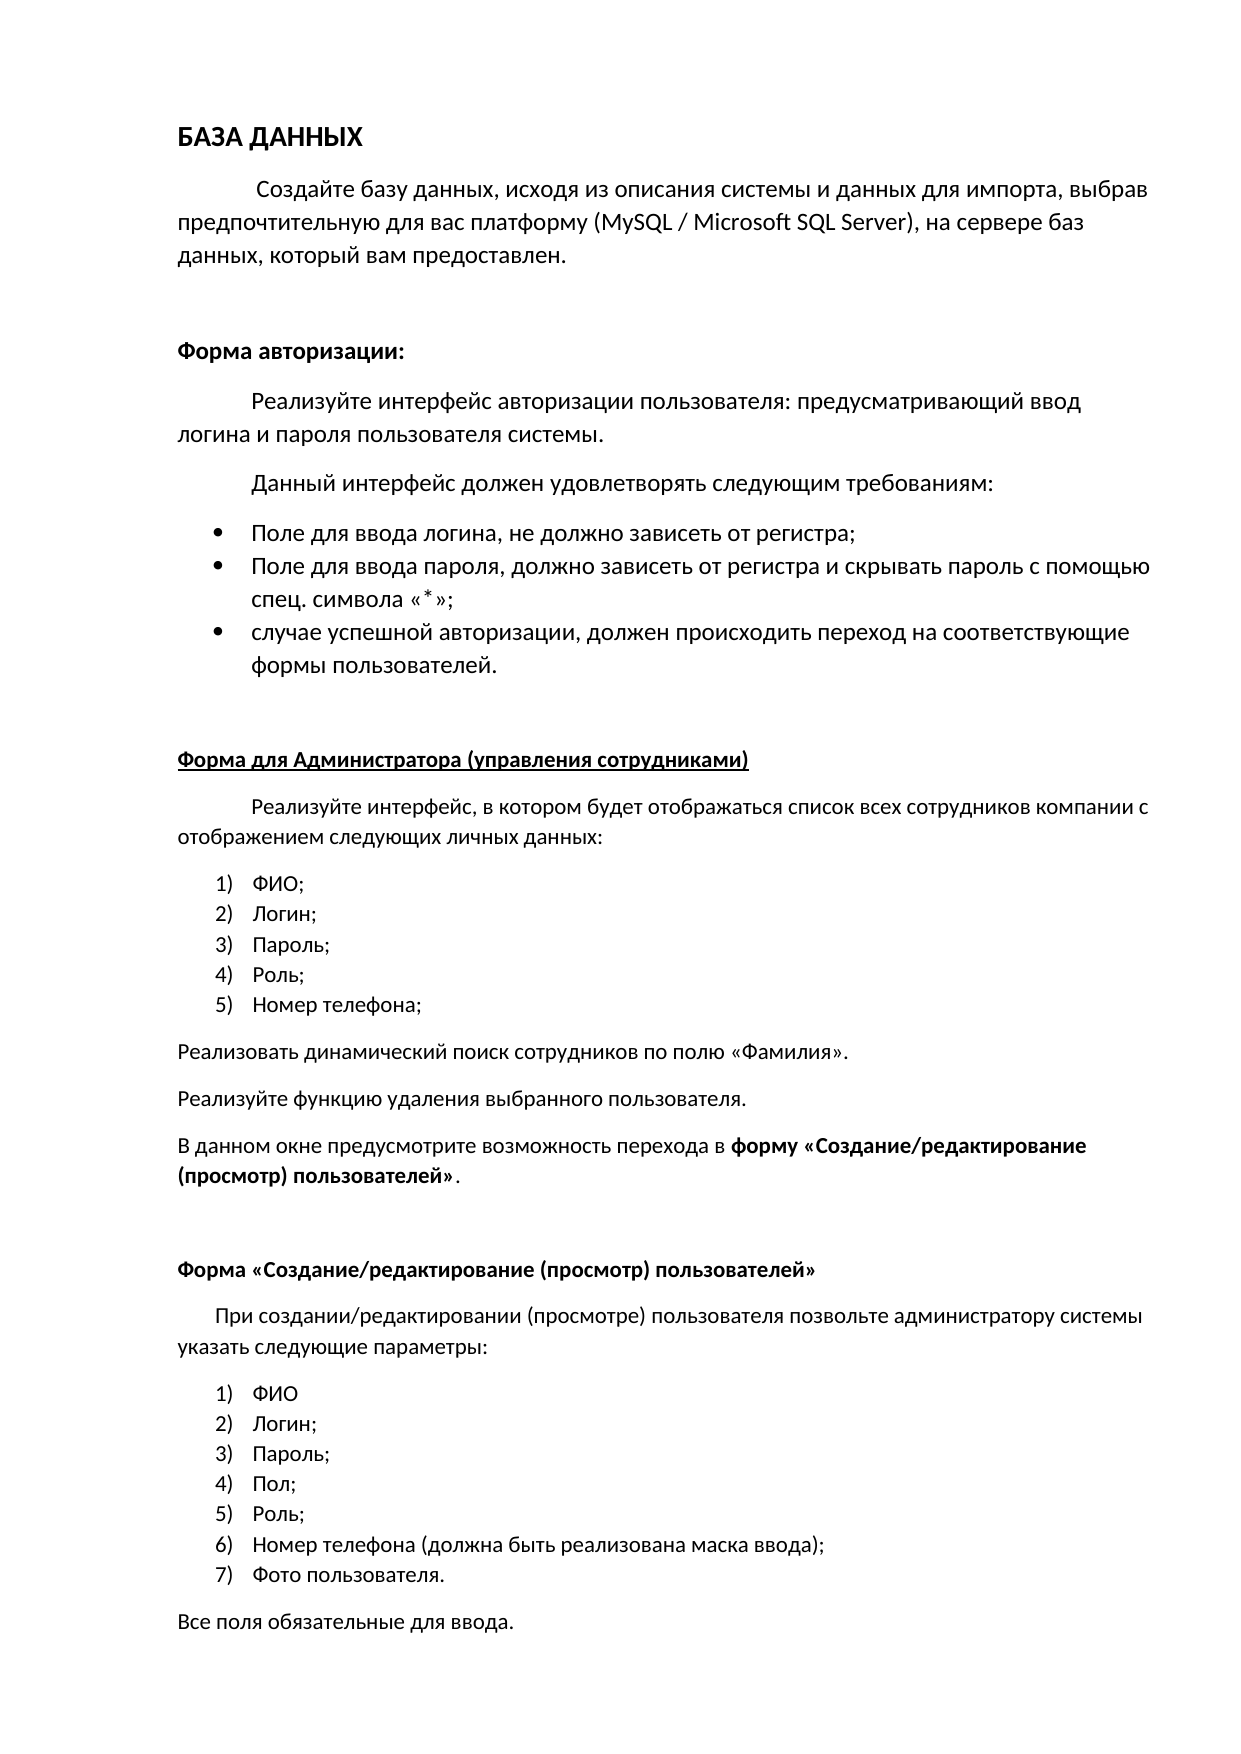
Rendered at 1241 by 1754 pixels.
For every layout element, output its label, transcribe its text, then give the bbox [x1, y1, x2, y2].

list Фото пользователя. [215, 1560, 1152, 1588]
text Реализуйте функцию удаления выбранного пользователя. [177, 1084, 1152, 1112]
text Данный интерфейс должен удовлетворять следующим требованиям: [177, 468, 1152, 498]
list ФИО [215, 1379, 1152, 1407]
text Создайте базу данных, исходя из описания системы и данных для импорта, выбрав предпочтительную для вас платформу (MySQL / Microsoft SQL Server), на сервере баз данных, который вам предоставлен. [177, 173, 1152, 269]
list Номер телефона (должна быть реализована маска ввода); [215, 1530, 1152, 1558]
list Роль; [215, 1499, 1152, 1527]
text При создании/редактировании (просмотре) пользователя позвольте администратору системы указать следующие параметры: [177, 1302, 1152, 1360]
list Пол; [215, 1469, 1152, 1497]
list Роль; [215, 960, 1152, 988]
list Пароль; [215, 930, 1152, 958]
list Логин; [215, 899, 1152, 927]
text Все поля обязательные для ввода. [177, 1607, 1152, 1635]
text Реализуйте интерфейс, в котором будет отображаться список всех сотрудников компании с отображением следующих личных данных: [177, 792, 1152, 850]
text Форма «Создание/редактирование (просмотр) пользователей» [177, 1255, 1152, 1283]
text Форма для Администратора (управления сотрудниками) [177, 745, 1152, 773]
list случае успешной авторизации, должен происходить переход на соответствующие формы пользователей. [213, 616, 1152, 679]
text Форма авторизации: [177, 336, 1152, 366]
list ФИО; [215, 869, 1152, 897]
list Поле для ввода логина, не должно зависеть от регистра; [213, 517, 1152, 548]
text БАЗА ДАННЫХ [177, 118, 1152, 154]
text В данном окне предусмотрите возможность перехода в форму «Создание/редактирование (просмотр) пользователей». [177, 1131, 1152, 1189]
list Поле для ввода пароля, должно зависеть от регистра и скрывать пароль с помощью спец. символа «*»; [213, 550, 1152, 613]
text Реализуйте интерфейс авторизации пользователя: предусматривающий ввод логина и пароля пользователя системы. [177, 385, 1152, 448]
list Пароль; [215, 1439, 1152, 1467]
list Логин; [215, 1409, 1152, 1437]
text Реализовать динамический поиск сотрудников по полю «Фамилия». [177, 1037, 1152, 1065]
list Номер телефона; [215, 990, 1152, 1018]
